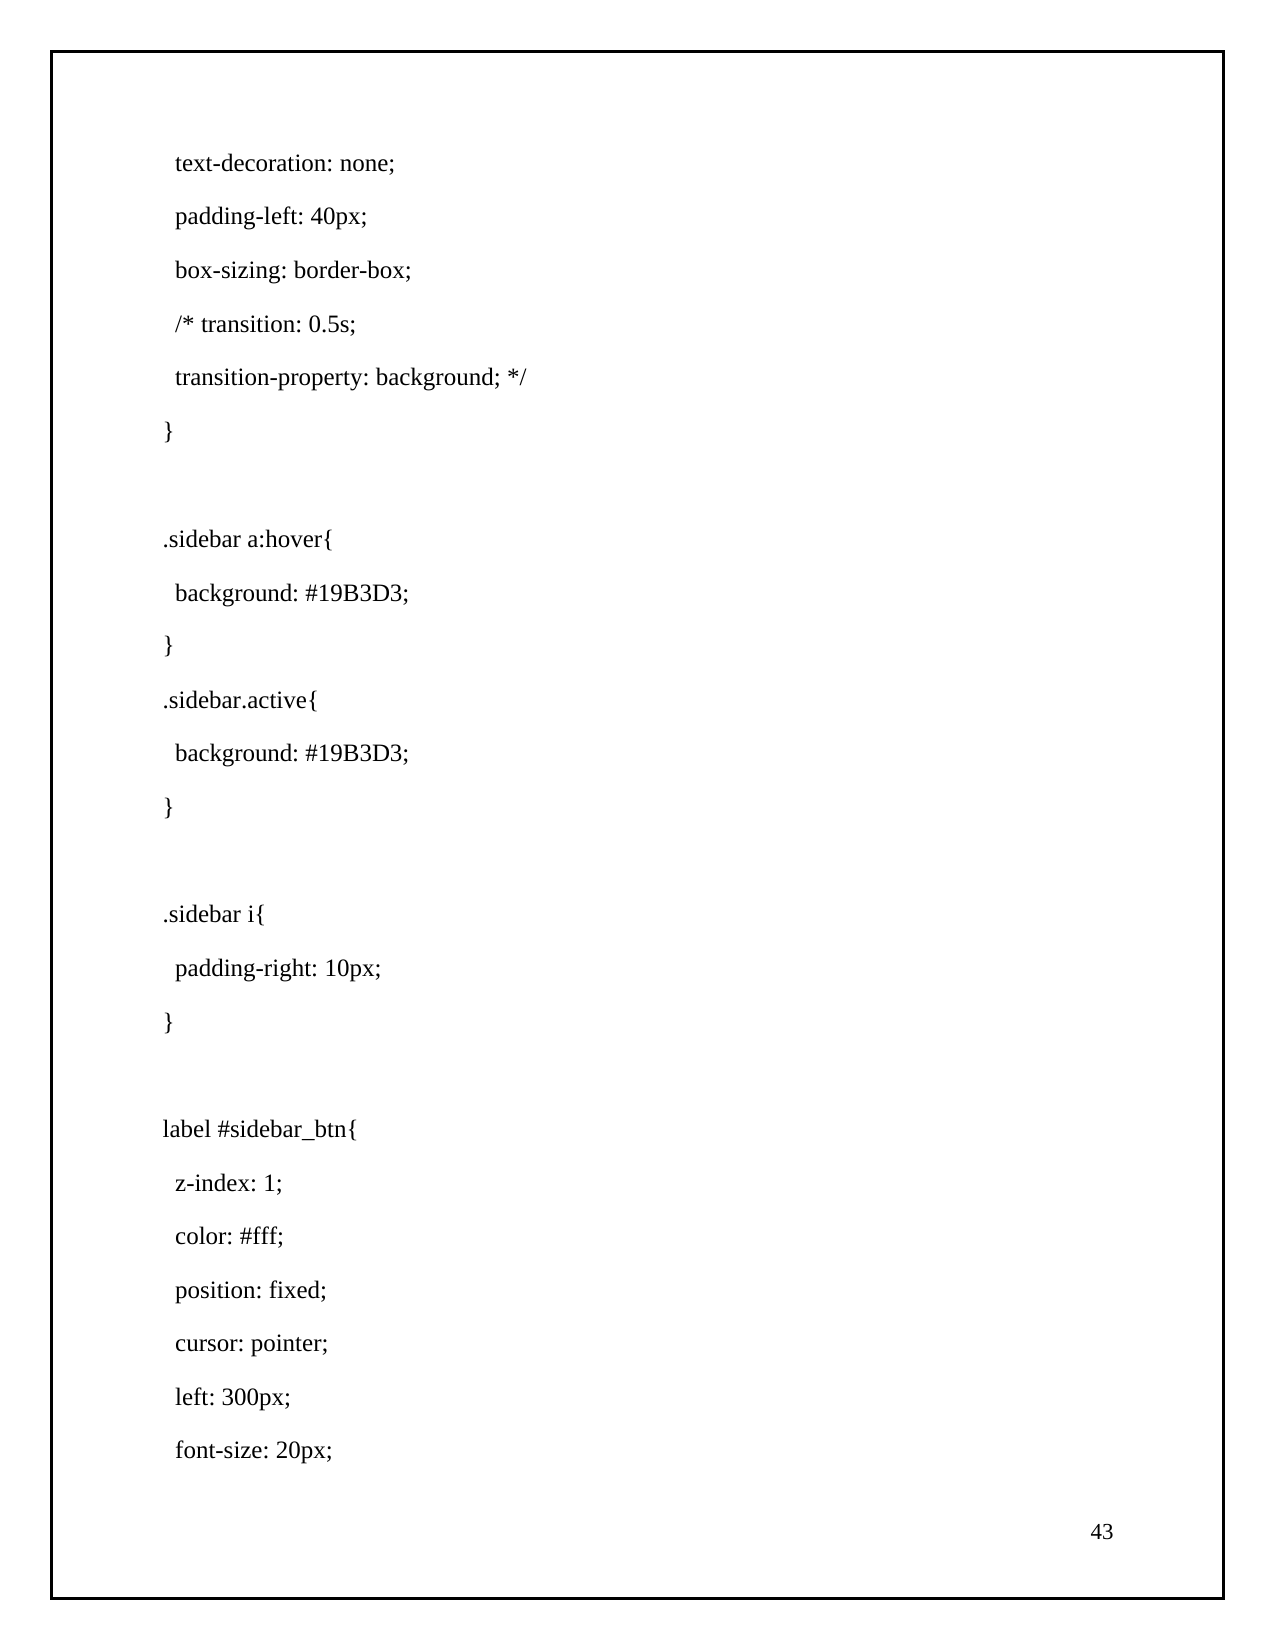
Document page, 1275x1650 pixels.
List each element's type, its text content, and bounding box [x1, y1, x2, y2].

text } [162, 792, 1183, 821]
text } [162, 631, 1183, 660]
text text-decoration: none; padding-left: 40px; [175, 148, 395, 230]
text .sidebar a:hover{ background: #19B3D3; [162, 524, 412, 606]
text } [162, 416, 1183, 445]
text transition-property: background; */ [175, 362, 1183, 391]
text /* transition: 0.5s; [175, 309, 1183, 337]
text box-sizing: border-box; [175, 255, 1183, 283]
text color: #fff; position: fixed; cursor: pointer; left: 300px; font-size: 20px; [175, 1221, 333, 1464]
text label #sidebar_btn{ z-index: 1; [162, 1114, 358, 1197]
text .sidebar.active{ background: #19B3D3; [162, 685, 412, 767]
text } [162, 1007, 1183, 1036]
text .sidebar i{ [162, 899, 1183, 928]
text padding-right: 10px; [175, 953, 1183, 982]
